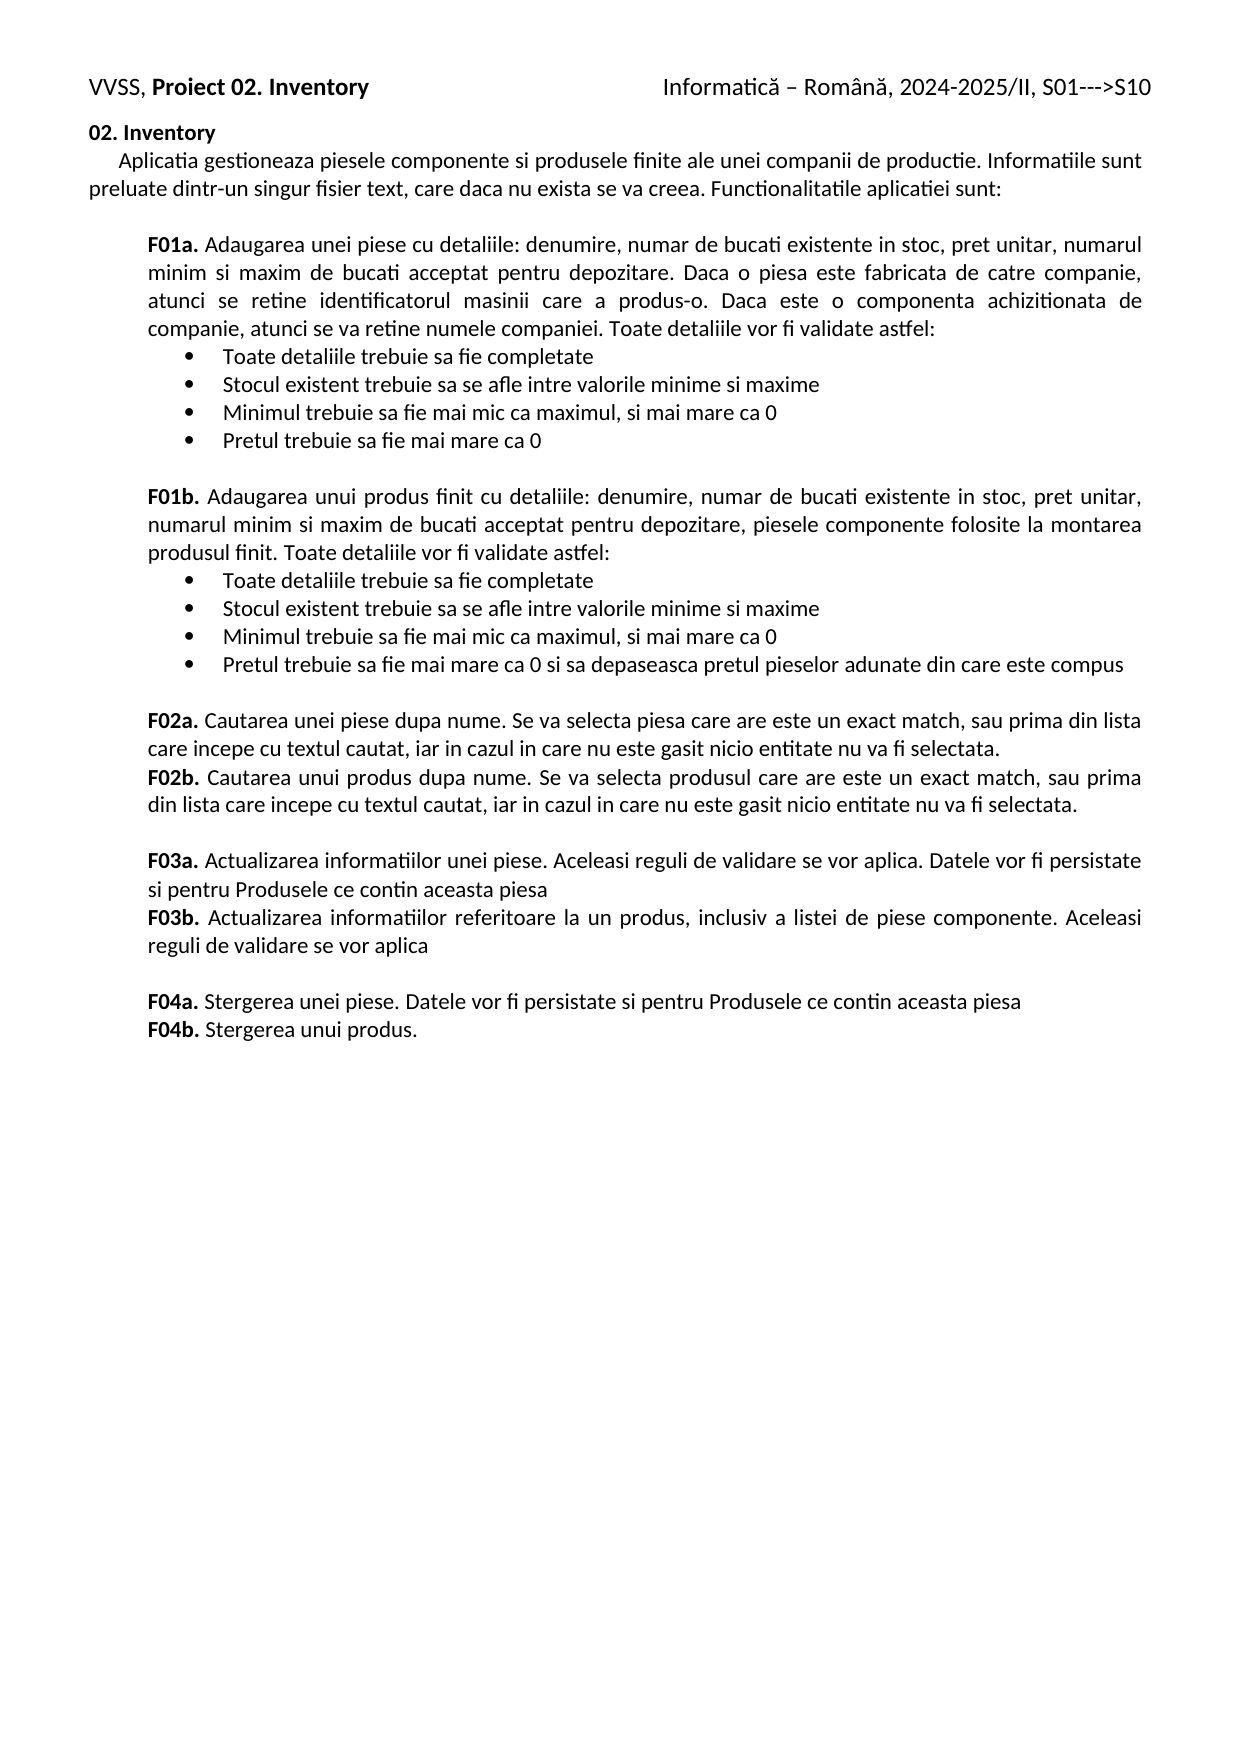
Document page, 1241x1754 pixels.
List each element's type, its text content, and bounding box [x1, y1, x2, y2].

list Minimul trebuie sa fie mai mic ca maximul, si mai mare ca 0 [185, 622, 1144, 651]
text F02a. Cautarea unei piese dupa nume. Se va selecta piesa care are este un exact match, sau prima din lista care incepe cu textul cautat, iar in cazul in care nu este gasit nicio entitate nu va fi selectata. [148, 707, 1144, 763]
text Aplicatia gestioneaza piesele componente si produsele finite ale unei companii de productie. Informatiile sunt preluate dintr-un singur fisier text, care daca nu exista se va creea. Functionalitatile aplicatiei sunt: [89, 146, 1144, 202]
list Pretul trebuie sa fie mai mare ca 0 [185, 426, 1144, 454]
text F03b. Actualizarea informatiilor referitoare la un produs, inclusiv a listei de piese componente. Aceleasi reguli de validare se vor aplica [148, 903, 1144, 959]
list Stocul existent trebuie sa se afle intre valorile minime si maxime [185, 370, 1144, 398]
list Minimul trebuie sa fie mai mic ca maximul, si mai mare ca 0 [185, 398, 1144, 426]
text F03a. Actualizarea informatiilor unei piese. Aceleasi reguli de validare se vor aplica. Datele vor fi persistate si pentru Produsele ce contin aceasta piesa [148, 847, 1144, 903]
list Stocul existent trebuie sa se afle intre valorile minime si maxime [185, 594, 1144, 622]
list Toate detaliile trebuie sa fie completate [185, 342, 1144, 370]
text F04b. Stergerea unui produs. [148, 1015, 1144, 1043]
text F01b. Adaugarea unui produs finit cu detaliile: denumire, numar de bucati existente in stoc, pret unitar, numarul minim si maxim de bucati acceptat pentru depozitare, piesele componente folosite la montarea produsul finit. Toate detaliile vor fi validate astfel: [148, 482, 1144, 566]
text F01a. Adaugarea unei piese cu detaliile: denumire, numar de bucati existente in stoc, pret unitar, numarul minim si maxim de bucati acceptat pentru depozitare. Daca o piesa este fabricata de catre companie, atunci se retine identificatorul masinii care a produs-o. Daca este o componenta achizitionata de companie, atunci se va retine numele companiei. Toate detaliile vor fi validate astfel: [148, 230, 1144, 342]
list Toate detaliile trebuie sa fie completate [185, 566, 1144, 594]
text 02. Inventory [89, 118, 1144, 146]
text F02b. Cautarea unui produs dupa nume. Se va selecta produsul care are este un exact match, sau prima din lista care incepe cu textul cautat, iar in cazul in care nu este gasit nicio entitate nu va fi selectata. [148, 763, 1144, 819]
text F04a. Stergerea unei piese. Datele vor fi persistate si pentru Produsele ce contin aceasta piesa [148, 987, 1144, 1015]
list Pretul trebuie sa fie mai mare ca 0 si sa depaseasca pretul pieselor adunate din care este compus [185, 651, 1144, 678]
